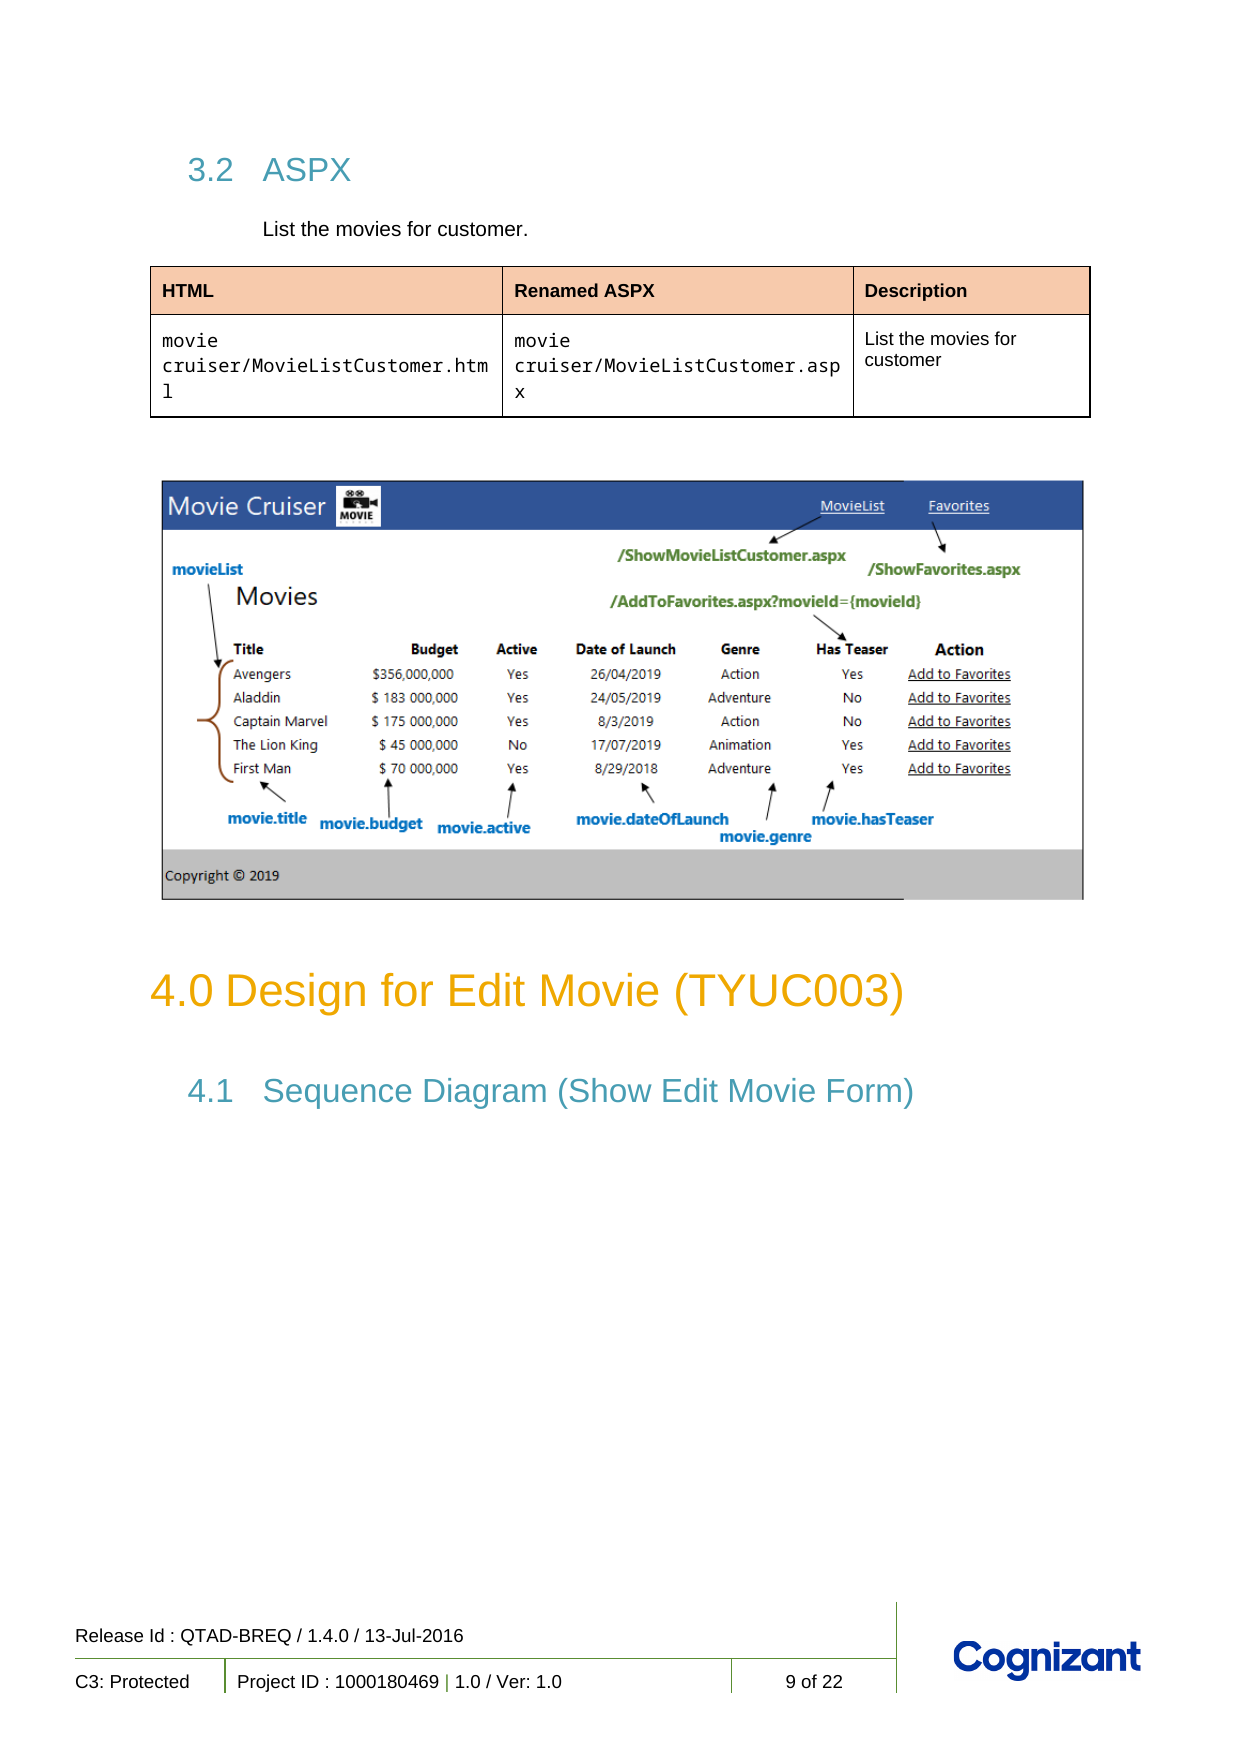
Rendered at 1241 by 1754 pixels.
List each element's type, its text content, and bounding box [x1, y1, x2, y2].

text List the movies for customer. [262, 216, 1078, 241]
subtitle ASPX [187, 150, 1090, 188]
table_header Renamed ASPX [503, 267, 853, 314]
table_cell movie cruiser/MovieListCustomer.aspx [503, 315, 853, 416]
subtitle Sequence Diagram (Show Edit Movie Form) [187, 1071, 1090, 1109]
table_header Description [854, 267, 1089, 314]
table_header HTML [151, 267, 502, 314]
table_cell movie cruiser/MovieListCustomer.html [151, 315, 502, 416]
picture [150, 472, 1091, 902]
picture [953, 1641, 1142, 1681]
table_cell List the movies for customer [854, 315, 1089, 416]
subtitle Design for Edit Movie (TYUC003) [150, 964, 1078, 1017]
